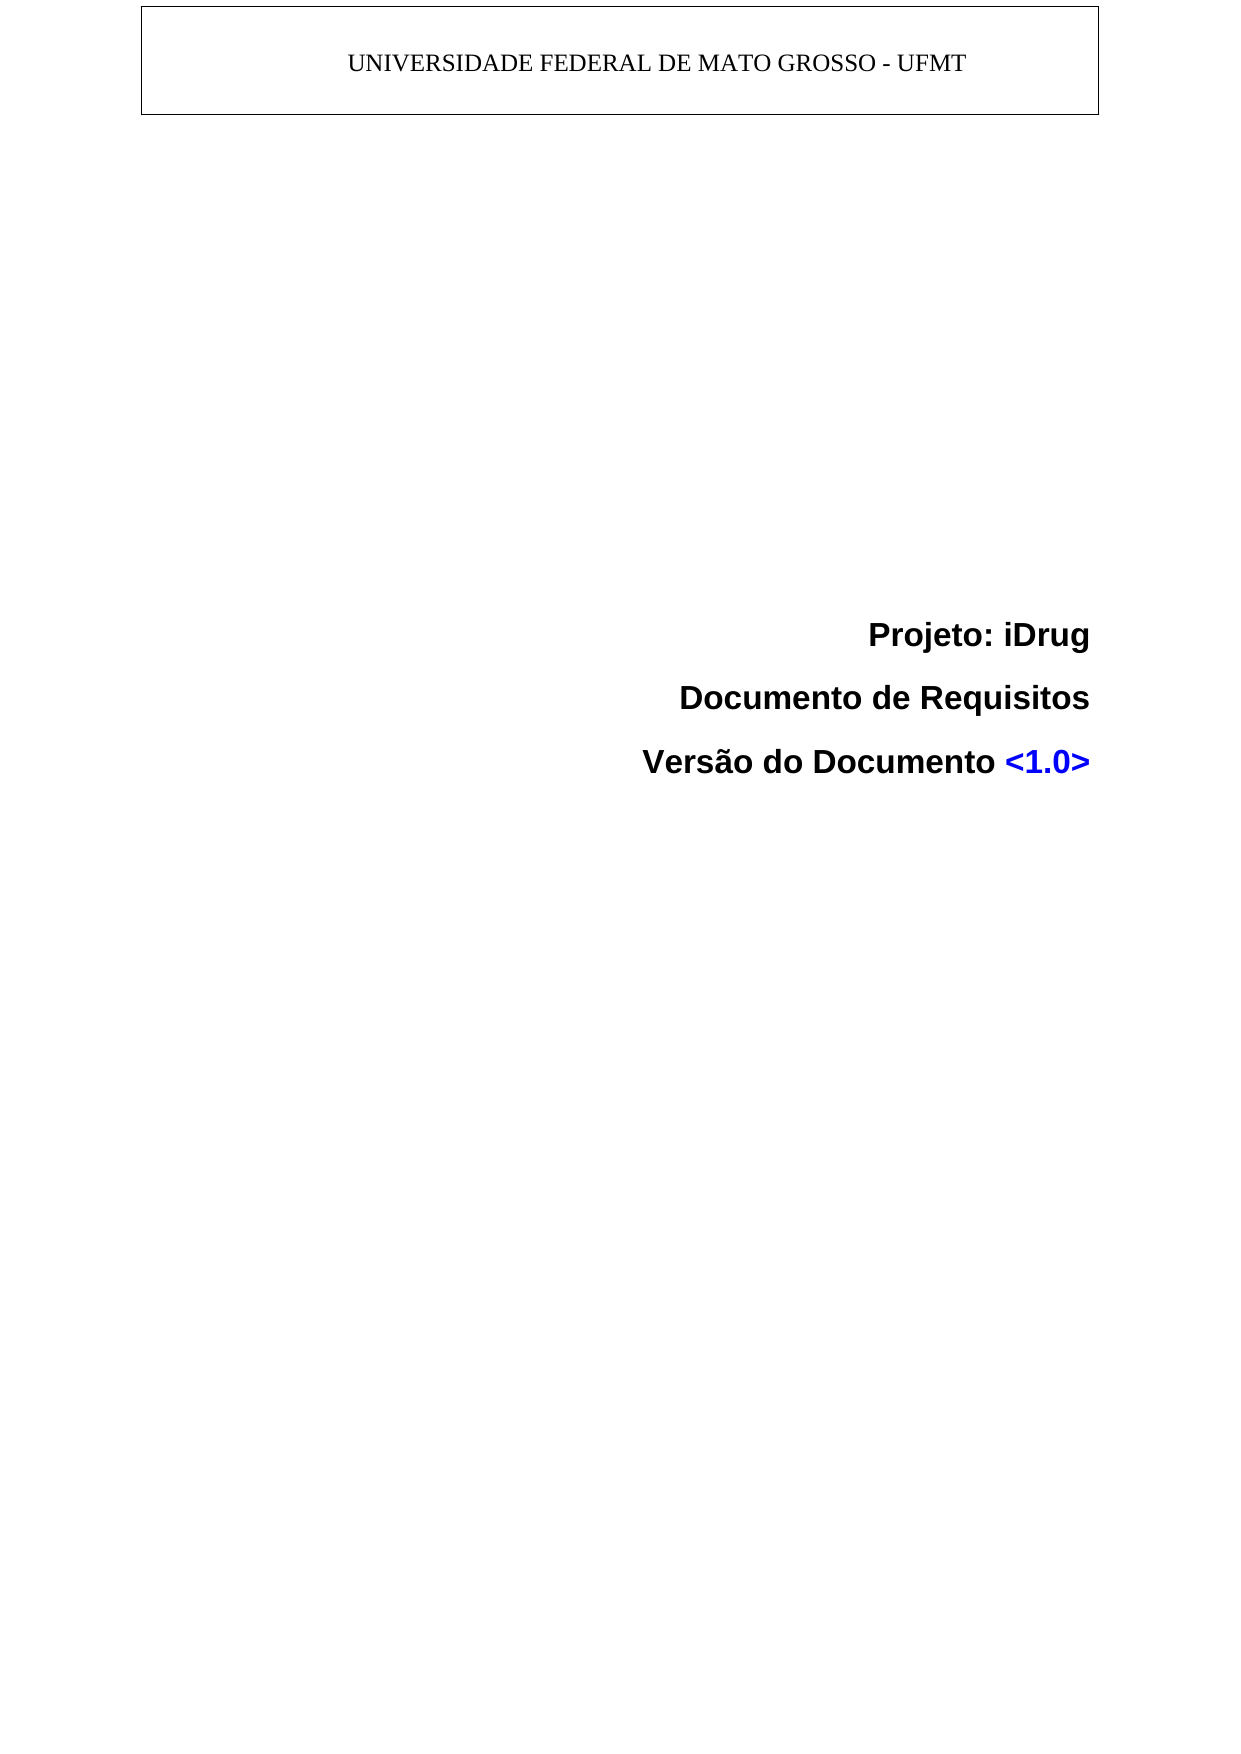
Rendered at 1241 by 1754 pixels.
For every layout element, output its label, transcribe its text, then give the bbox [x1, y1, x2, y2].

title Documento de Requisitos [150, 678, 1090, 717]
title Projeto: iDrug [150, 615, 1090, 653]
title Versão do Documento <1.0> [150, 742, 1090, 780]
